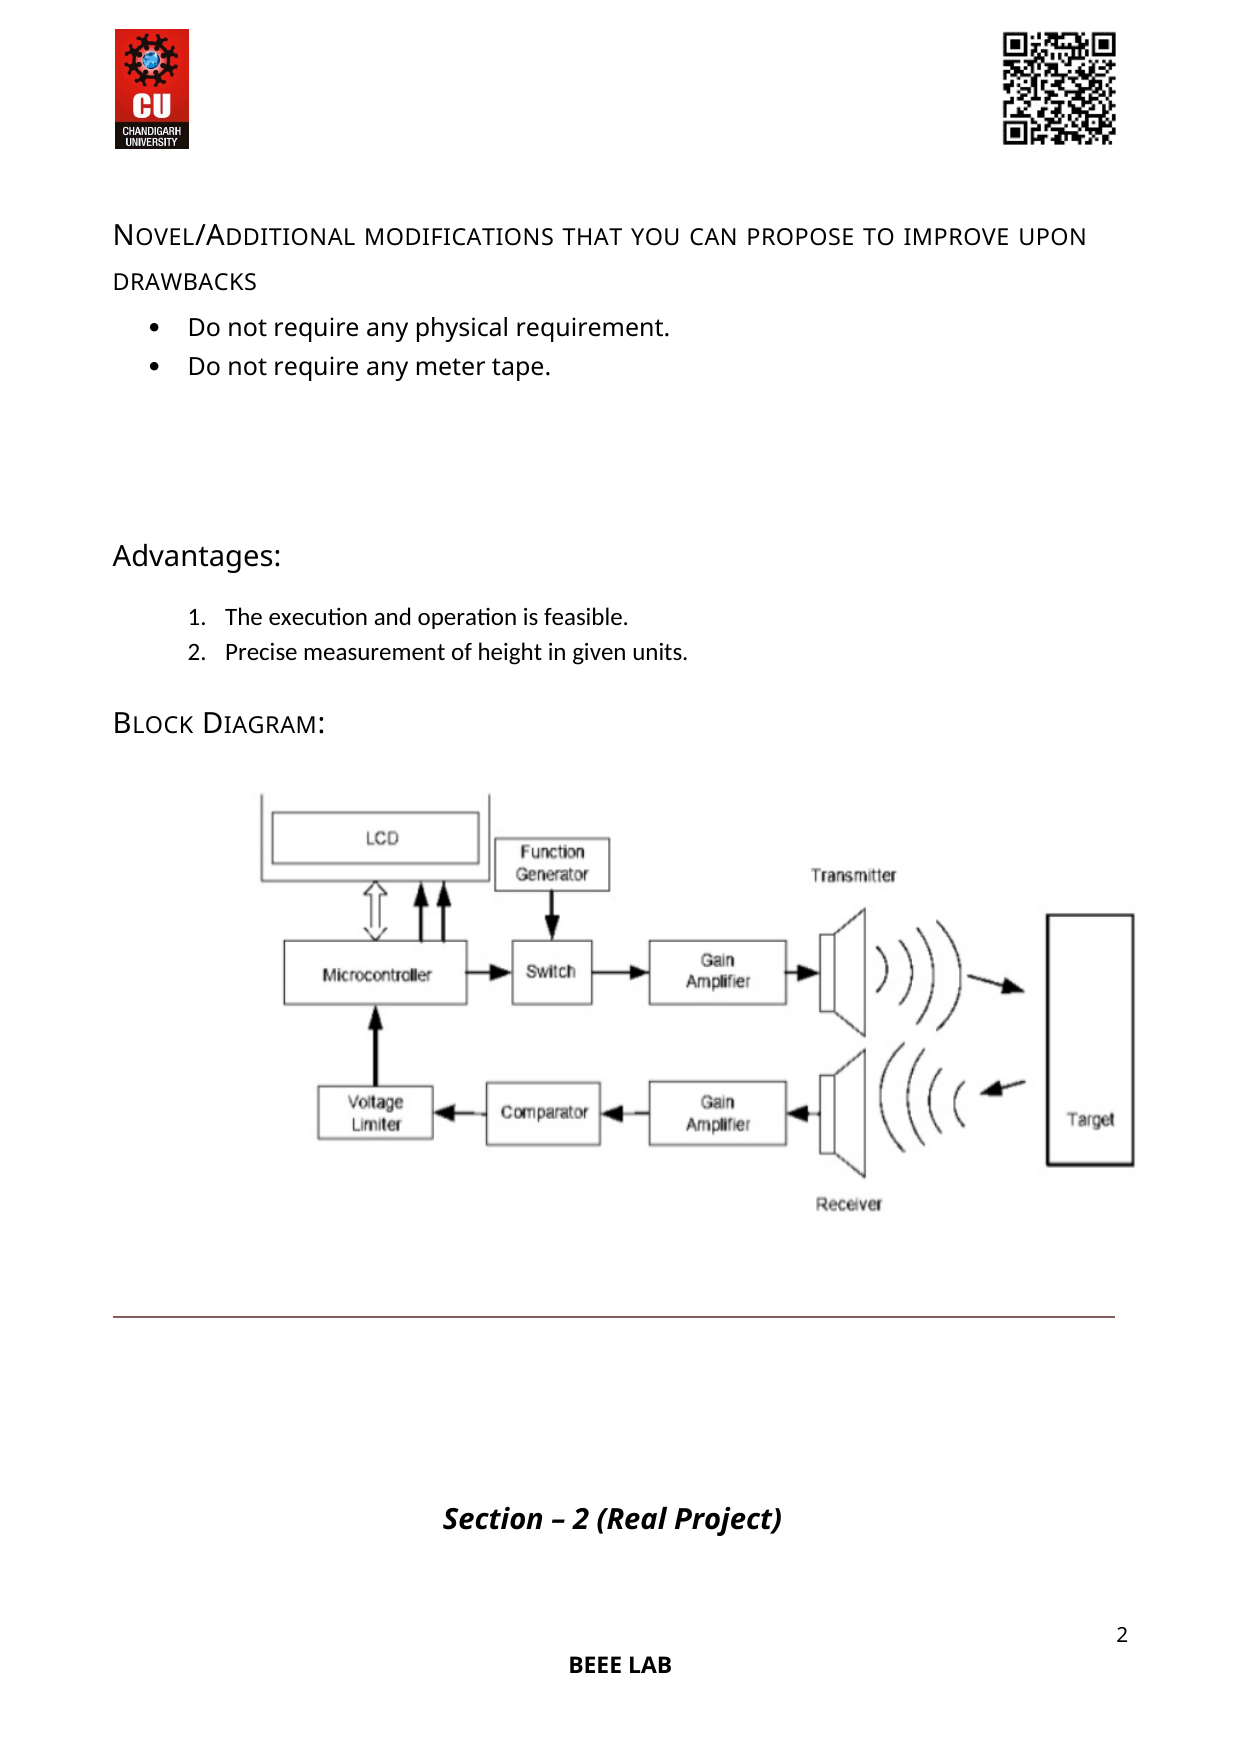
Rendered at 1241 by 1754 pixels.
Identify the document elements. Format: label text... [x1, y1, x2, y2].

picture [115, 29, 189, 149]
picture [247, 785, 1150, 1238]
subtitle Block Diagram: [112, 703, 1128, 742]
text Advantages: [112, 535, 1128, 574]
list Precise measurement of height in given units. [187, 636, 1128, 667]
subtitle Novel/Additional modifications that you can propose to improve upon drawbacks [112, 214, 1128, 299]
text Section – 2 (Real Project) [112, 1497, 1115, 1538]
list Do not require any physical requirement. [150, 309, 1128, 343]
list Do not require any meter tape. [150, 348, 1128, 382]
picture [1000, 30, 1119, 151]
list The execution and operation is feasible. [187, 601, 1128, 632]
